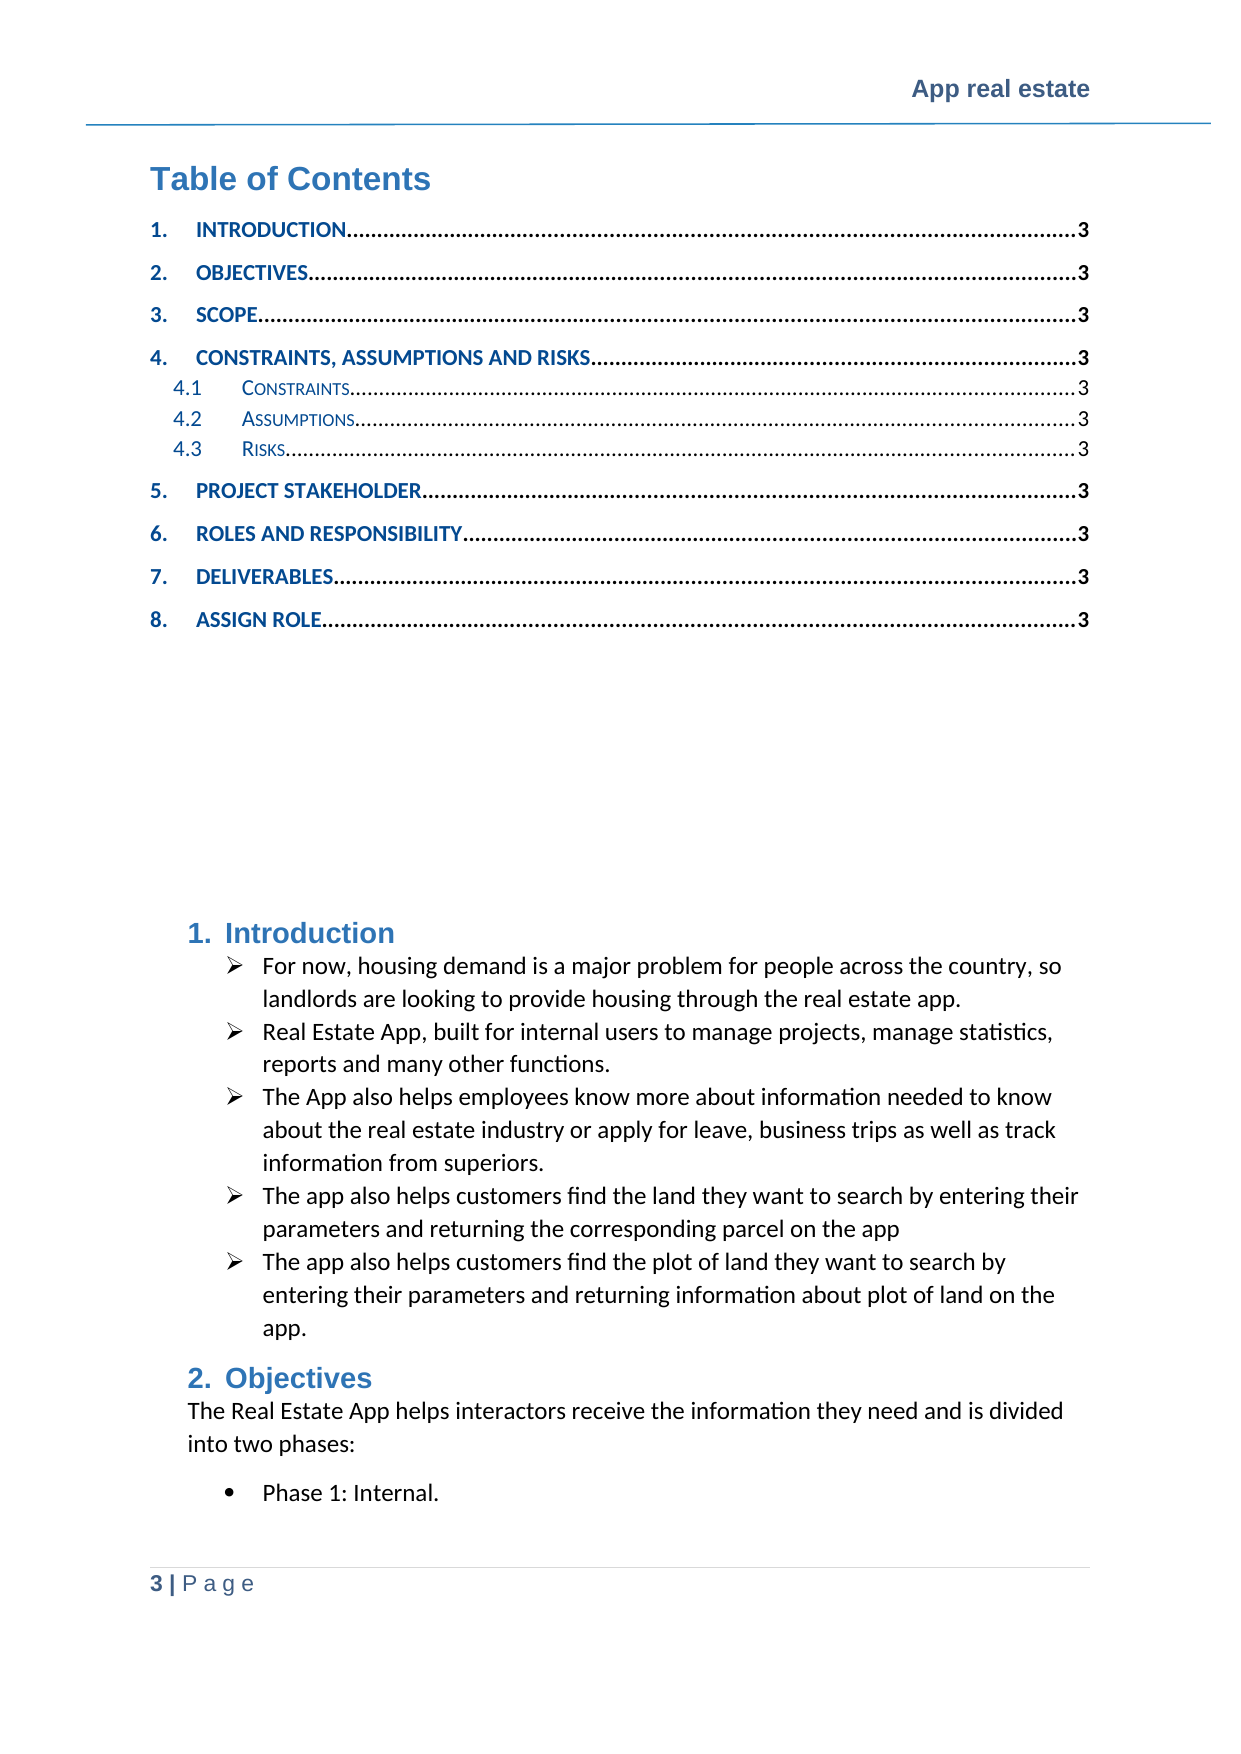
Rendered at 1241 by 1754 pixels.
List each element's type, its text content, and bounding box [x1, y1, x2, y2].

list Phase 1: Internal. [225, 1477, 1090, 1508]
list The App also helps employees know more about information needed to know about the real estate industry or apply for leave, business trips as well as track information from superiors. [225, 1081, 1090, 1178]
list The app also helps customers find the land they want to search by entering their parameters and returning the corresponding parcel on the app [225, 1180, 1090, 1244]
subtitle Objectives [187, 1361, 1090, 1395]
list For now, housing demand is a major problem for people across the country, so landlords are looking to provide housing through the real estate app. [225, 950, 1090, 1013]
subtitle Introduction [187, 916, 1090, 950]
list Real Estate App, built for internal users to manage projects, manage statistics, reports and many other functions. [225, 1016, 1090, 1079]
text The Real Estate App helps interactors receive the information they need and is divided into two phases: [187, 1395, 1090, 1458]
list The app also helps customers find the plot of land they want to search by entering their parameters and returning information about plot of land on the app. [225, 1246, 1090, 1342]
